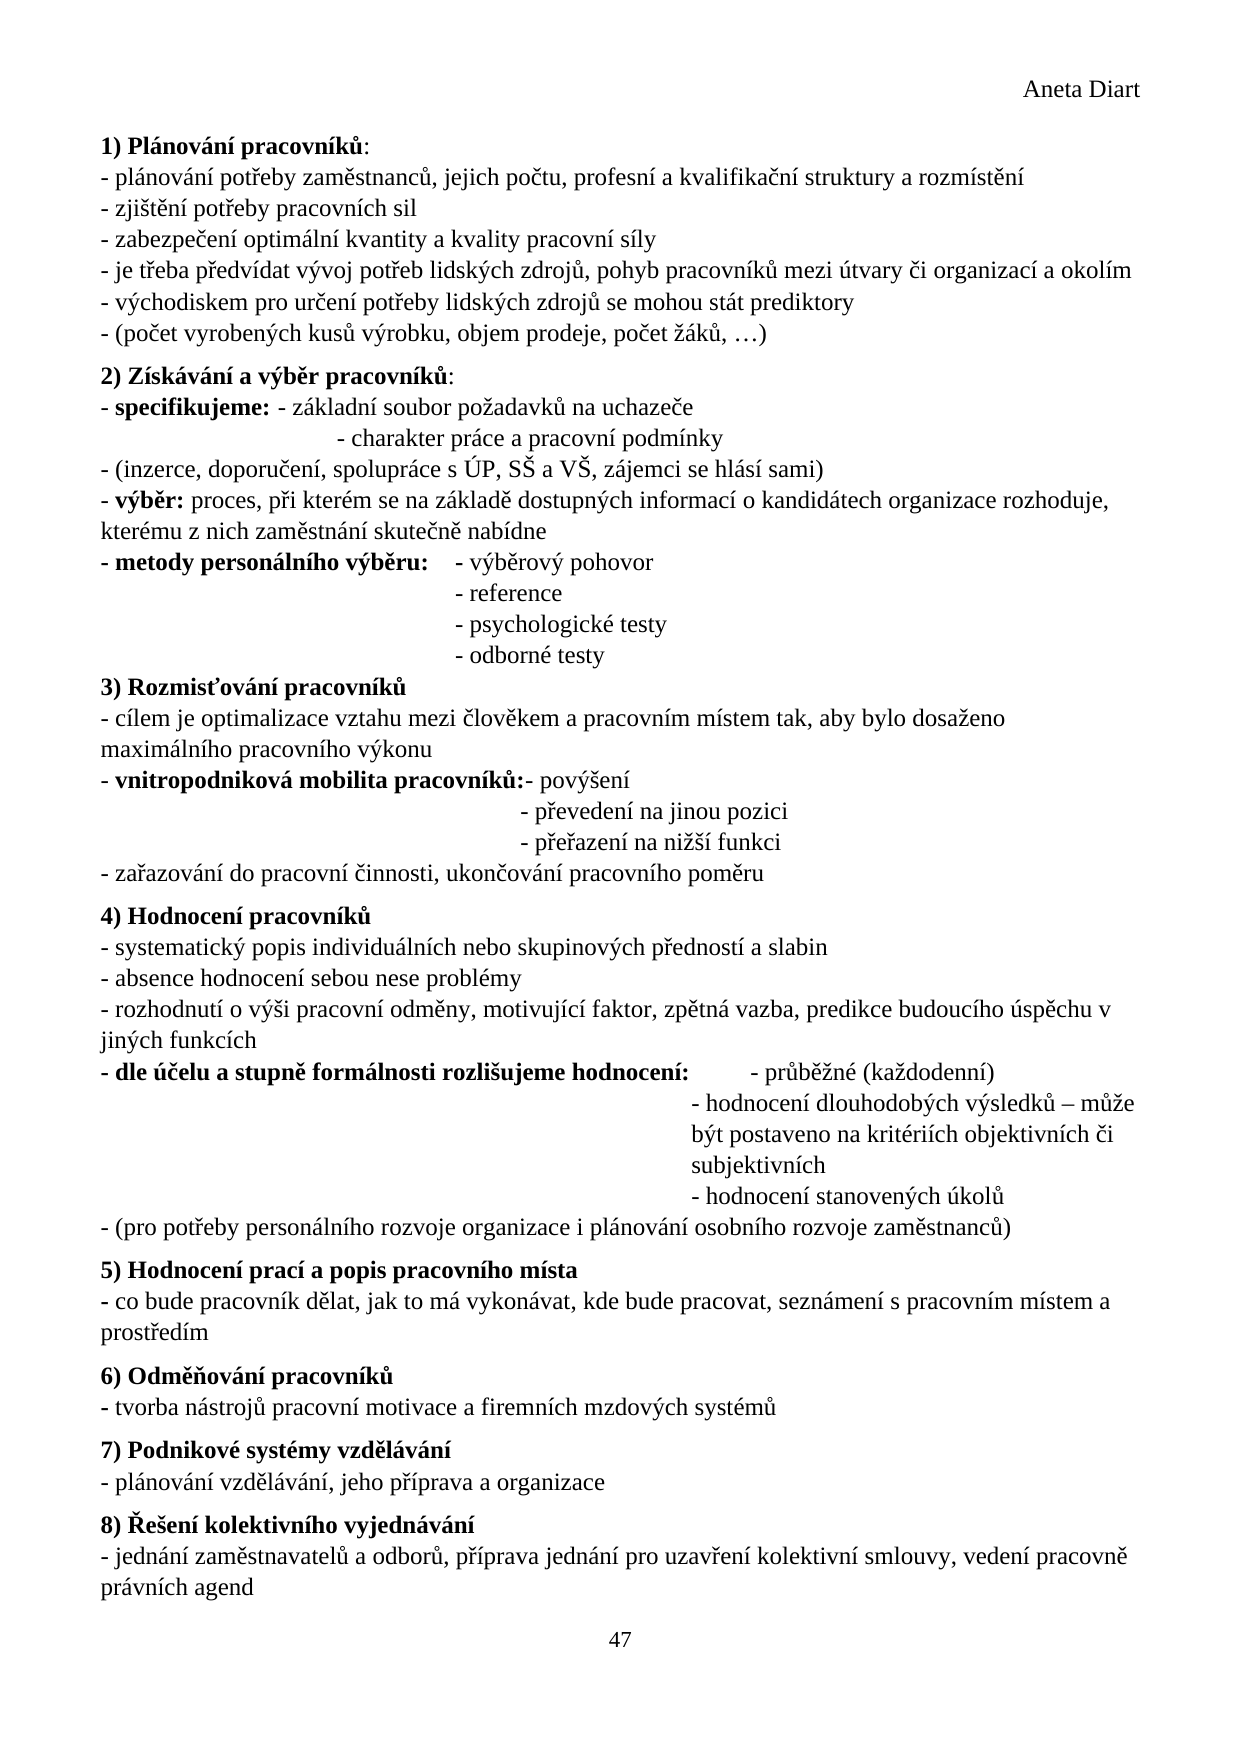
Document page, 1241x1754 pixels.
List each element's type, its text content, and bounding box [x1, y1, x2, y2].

text - plánování vzdělávání, jeho příprava a organizace [100, 1467, 1140, 1495]
text - rozhodnutí o výši pracovní odměny, motivující faktor, zpětná vazba, predikce budoucího úspěchu v jiných funkcích [100, 994, 1140, 1054]
text - převedení na jinou pozici [100, 796, 1140, 824]
text - dle účelu a stupně formálnosti rozlišujeme hodnocení: - průběžné (každodenní) [100, 1057, 1140, 1085]
text - zařazování do pracovní činnosti, ukončování pracovního poměru [100, 858, 1140, 887]
text - (počet vyrobených kusů výrobku, objem prodeje, počet žáků, …) [100, 318, 1140, 346]
text - vnitropodniková mobilita pracovníků:- povýšení [100, 765, 1140, 793]
text - zabezpečení optimální kvantity a kvality pracovní síly [100, 224, 1140, 253]
text - jednání zaměstnavatelů a odborů, příprava jednání pro uzavření kolektivní smlouvy, vedení pracovně právních agend [100, 1541, 1140, 1601]
text - systematický popis individuálních nebo skupinových předností a slabin [100, 932, 1140, 961]
text 1) Plánování pracovníků: [100, 131, 1140, 160]
text 6) Odměňování pracovníků [100, 1361, 1140, 1390]
text - zjištění potřeby pracovních sil [100, 193, 1140, 222]
text - absence hodnocení sebou nese problémy [100, 963, 1140, 992]
text - reference [100, 578, 1140, 607]
text - co bude pracovník dělat, jak to má vykonávat, kde bude pracovat, seznámení s pracovním místem a prostředím [100, 1286, 1140, 1346]
text - (inzerce, doporučení, spolupráce s ÚP, SŠ a VŠ, zájemci se hlásí sami) [100, 454, 1140, 483]
text - cílem je optimalizace vztahu mezi člověkem a pracovním místem tak, aby bylo dosaženo maximálního pracovního výkonu [100, 703, 1140, 762]
text - hodnocení dlouhodobých výsledků – může být postaveno na kritériích objektivních či subjektivních - hodnocení stanovených úkolů [100, 1088, 1140, 1209]
text - (pro potřeby personálního rozvoje organizace i plánování osobního rozvoje zaměstnanců) [100, 1212, 1140, 1241]
text - specifikujeme: - základní soubor požadavků na uchazeče [100, 392, 1140, 421]
text - východiskem pro určení potřeby lidských zdrojů se mohou stát prediktory [100, 287, 1140, 315]
text 3) Rozmisťování pracovníků [100, 672, 1140, 700]
text 5) Hodnocení prací a popis pracovního místa [100, 1255, 1140, 1284]
text - metody personálního výběru: - výběrový pohovor [100, 547, 1140, 576]
text 8) Řešení kolektivního vyjednávání [100, 1510, 1140, 1539]
text - je třeba předvídat vývoj potřeb lidských zdrojů, pohyb pracovníků mezi útvary či organizací a okolím [100, 256, 1140, 284]
text 2) Získávání a výběr pracovníků: [100, 361, 1140, 390]
text 7) Podnikové systémy vzdělávání [100, 1436, 1140, 1464]
text - odborné testy [100, 641, 1140, 669]
text - přeřazení na nižší funkci [100, 827, 1140, 856]
text - psychologické testy [100, 609, 1140, 638]
text 4) Hodnocení pracovníků [100, 901, 1140, 930]
text - charakter práce a pracovní podmínky [100, 423, 1140, 452]
text - tvorba nástrojů pracovní motivace a firemních mzdových systémů [100, 1392, 1140, 1421]
text - výběr: proces, při kterém se na základě dostupných informací o kandidátech organizace rozhoduje, kterému z nich zaměstnání skutečně nabídne [100, 485, 1140, 545]
text - plánování potřeby zaměstnanců, jejich počtu, profesní a kvalifikační struktury a rozmístění [100, 162, 1140, 191]
